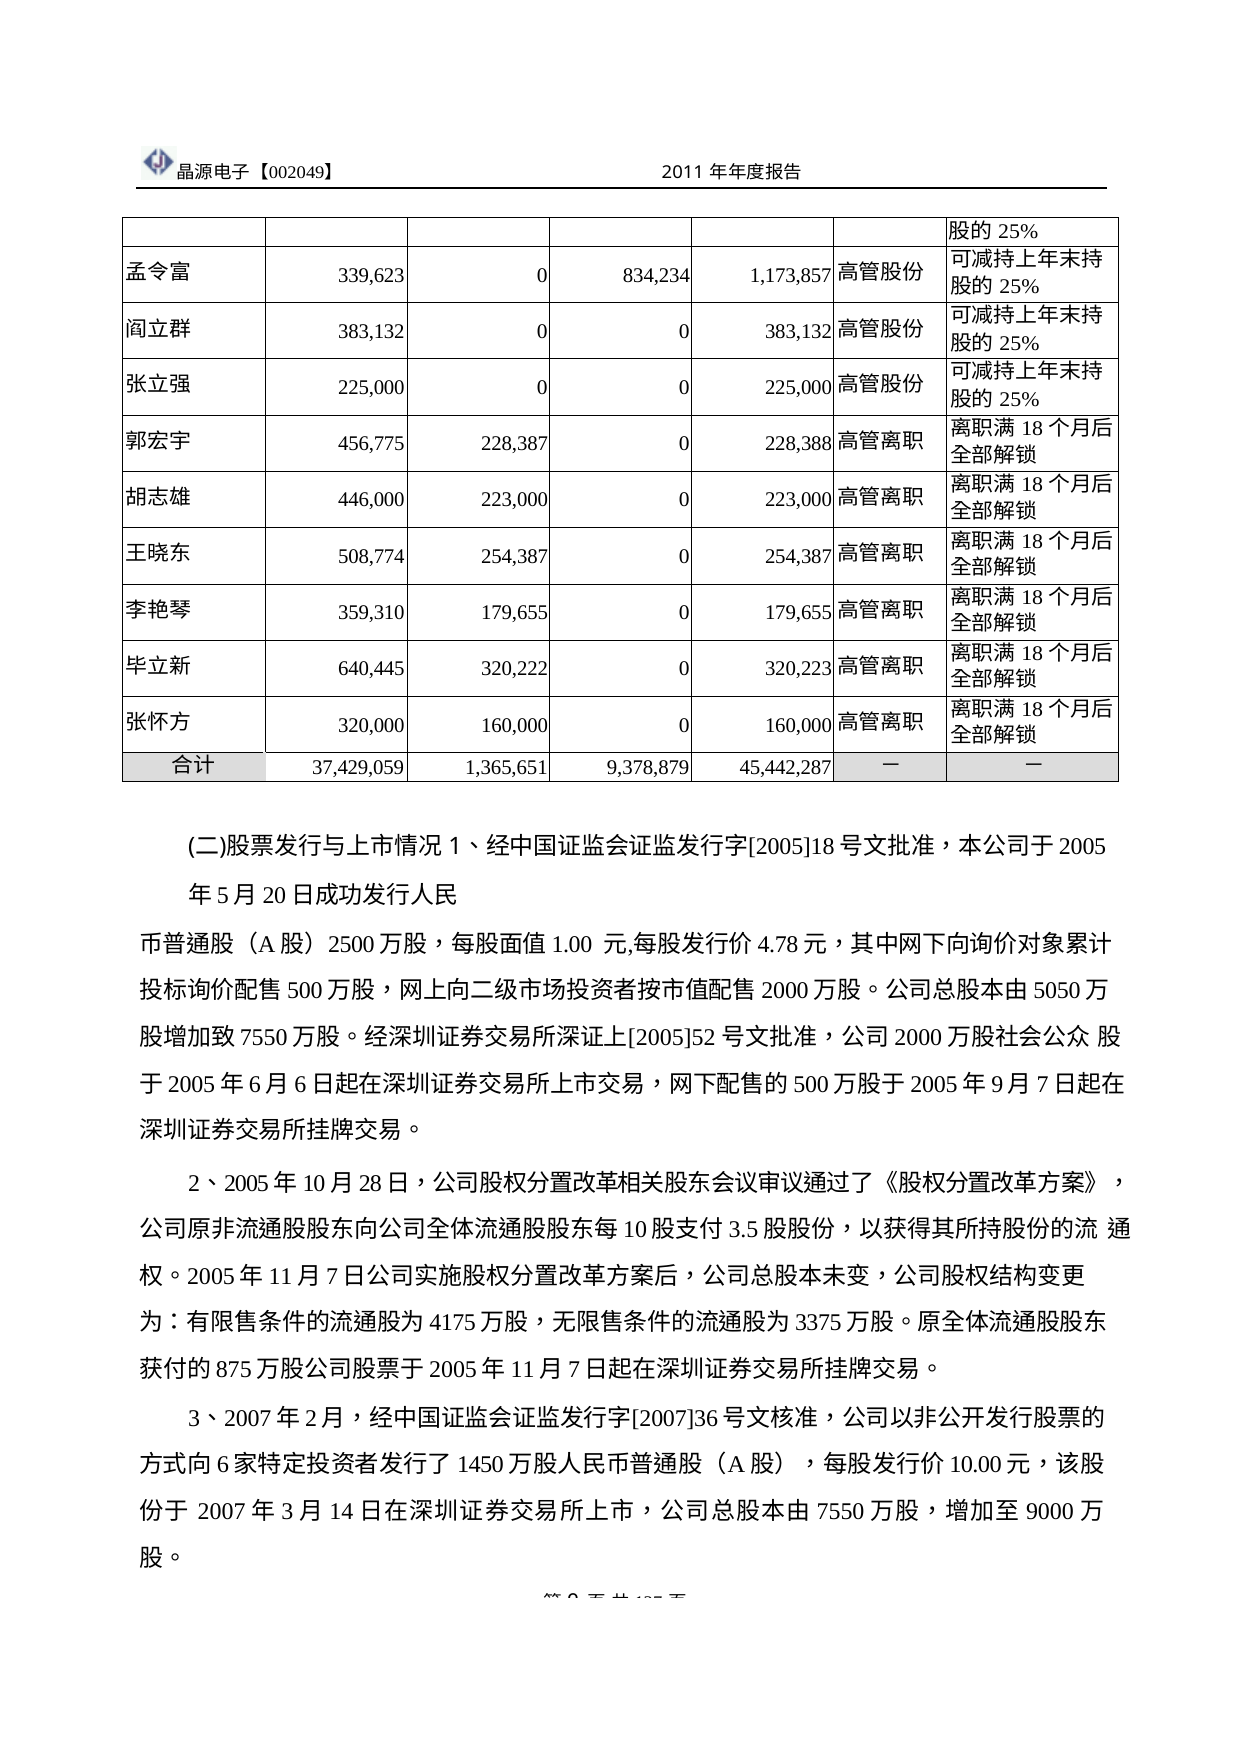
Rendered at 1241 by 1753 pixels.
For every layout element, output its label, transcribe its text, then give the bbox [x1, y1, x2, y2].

table_cell 228,388 [692, 416, 833, 471]
table_cell 508,774 [266, 528, 407, 584]
table_cell 高管股份 [834, 359, 946, 415]
table_cell 高管股份 [834, 303, 946, 358]
table_cell 0 [550, 528, 691, 584]
table_cell 834,234 [550, 247, 691, 302]
table_cell 225,000 [692, 359, 833, 415]
text (二)股票发行与上市情况 1、经中国证监会证监发行字[2005]18号文批准，本公司于2005年5月20日成功发行人民 [188, 828, 1134, 910]
table_cell 0 [408, 359, 549, 415]
table_cell 383,132 [692, 303, 833, 358]
table_cell 阎立群 [123, 303, 265, 358]
table_cell 可减持上年末持 股的 25% [947, 303, 1118, 358]
table_cell 高管离职 [834, 528, 946, 584]
table_cell 1,365,651 [408, 753, 549, 781]
table_cell 254,387 [692, 528, 833, 584]
table_cell 179,655 [408, 585, 549, 640]
table_cell 高管离职 [834, 472, 946, 527]
table_cell 0 [550, 303, 691, 358]
table_cell 高管离职 [834, 697, 946, 752]
table_cell 离职满 18 个月后 全部解锁 [947, 528, 1118, 584]
table_cell 0 [550, 641, 691, 696]
table_header [266, 218, 407, 246]
table_cell 0 [550, 585, 691, 640]
table_cell － [947, 753, 1118, 781]
table_cell 毕立新 [123, 641, 265, 696]
table_cell 高管股份 [834, 247, 946, 302]
table_cell 228,387 [408, 416, 549, 471]
table_cell 446,000 [266, 472, 407, 527]
table_cell 359,310 [266, 585, 407, 640]
table_cell 0 [408, 247, 549, 302]
table_cell 1,173,857 [692, 247, 833, 302]
table_cell 225,000 [266, 359, 407, 415]
table_cell 160,000 [692, 697, 833, 752]
table_cell 0 [550, 697, 691, 752]
table_header 股的 25% [947, 218, 1118, 246]
picture [141, 146, 177, 180]
table_cell 胡志雄 [123, 472, 265, 527]
table_header [692, 218, 833, 246]
table_cell 可减持上年末持 股的 25% [947, 359, 1118, 415]
table_cell 320,000 [266, 697, 407, 752]
table_cell 郭宏宇 [123, 416, 265, 471]
table_cell 9,378,879 [550, 753, 691, 781]
table_cell 李艳琴 [123, 585, 265, 640]
table_cell 高管离职 [834, 641, 946, 696]
table_cell 254,387 [408, 528, 549, 584]
table_cell 37,429,059 [266, 753, 407, 781]
table_cell 160,000 [408, 697, 549, 752]
table_cell 离职满 18 个月后 全部解锁 [947, 697, 1118, 752]
table_header [408, 218, 549, 246]
table_cell 可减持上年末持 股的 25% [947, 247, 1118, 302]
table_cell 离职满 18 个月后 全部解锁 [947, 416, 1118, 471]
table_cell 高管离职 [834, 585, 946, 640]
text 2、2005年10月28日，公司股权分置改革相关股东会议审议通过了《股权分置改革方案》， 公司原非流通股股东向公司全体流通股股东每10股支付3.5股股份，以获得其所持股份的流 通权。2005年11月7日公司实施股权分置改革方案后，公司总股本未变，公司股权结构变更 为：有限售条件的流通股为4175万股，无限售条件的流通股为3375万股。原全体流通股股东 获付的875万股公司股票于2005年11月7日起在深圳证券交易所挂牌交易。 [139, 1165, 1134, 1384]
table_cell 339,623 [266, 247, 407, 302]
table_cell 张怀方 [123, 697, 265, 752]
table_cell 179,655 [692, 585, 833, 640]
table_cell 王晓东 [123, 528, 265, 584]
table_cell 离职满 18 个月后 全部解锁 [947, 472, 1118, 527]
table_cell 223,000 [408, 472, 549, 527]
table_cell 孟令富 [123, 247, 265, 302]
table_cell 离职满 18 个月后 全部解锁 [947, 641, 1118, 696]
table_cell 640,445 [266, 641, 407, 696]
table_cell 320,222 [408, 641, 549, 696]
table_header [834, 218, 946, 246]
table_cell 45,442,287 [692, 753, 833, 781]
table_cell 0 [550, 359, 691, 415]
table_cell 0 [408, 303, 549, 358]
table_cell 0 [550, 472, 691, 527]
table_cell 高管离职 [834, 416, 946, 471]
table_cell 223,000 [692, 472, 833, 527]
table_header [550, 218, 691, 246]
text 币普通股（A股）2500万股，每股面值1.00 元,每股发行价4.78元，其中网下向询价对象累计 投标询价配售500万股，网上向二级市场投资者按市值配售2000万股。公司总股本由5050万 股增加致7550万股。经深圳证券交易所深证上[2005]52 号文批准，公司2000万股社会公众 股于2005年6月6日起在深圳证券交易所上市交易，网下配售的500万股于2005年9月7日起在 深圳证券交易所挂牌交易。 [139, 927, 1134, 1146]
table_cell 456,775 [266, 416, 407, 471]
text 3、2007年2月，经中国证监会证监发行字[2007]36号文核准，公司以非公开发行股票的 方式向6家特定投资者发行了1450万股人民币普通股（A股），每股发行价10.00元，该股份于 2007年3月14日在深圳证券交易所上市，公司总股本由7550万股，增加至9000万股。 [139, 1401, 1106, 1573]
table_cell 320,223 [692, 641, 833, 696]
table_cell － [834, 753, 946, 781]
table_cell 离职满 18 个月后 全部解锁 [947, 585, 1118, 640]
table_cell 383,132 [266, 303, 407, 358]
table_header [123, 218, 265, 246]
table_cell 张立强 [123, 359, 265, 415]
table_cell 0 [550, 416, 691, 471]
table_cell 合计 [123, 753, 263, 781]
